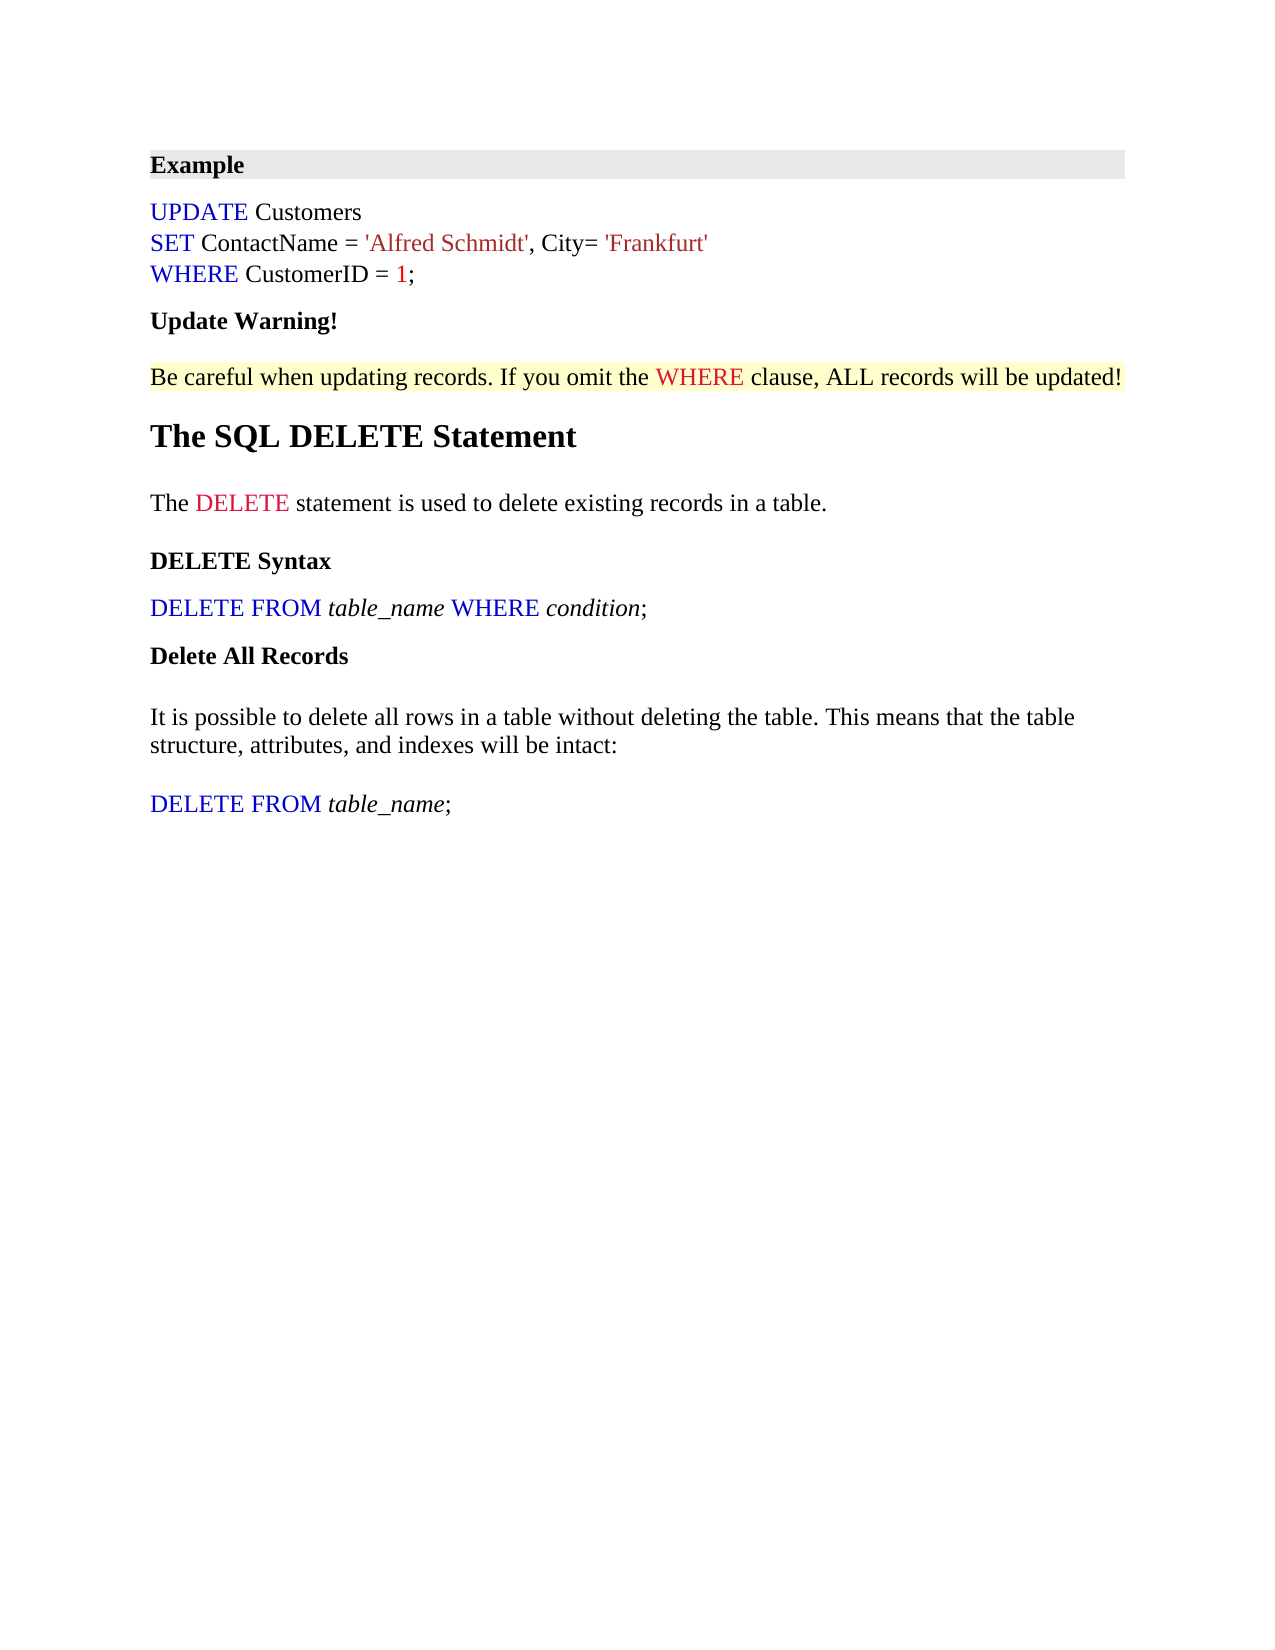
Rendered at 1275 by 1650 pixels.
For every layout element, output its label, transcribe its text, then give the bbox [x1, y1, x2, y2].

subtitle The SQL DELETE Statement [150, 416, 1125, 454]
text DELETE FROM table_name WHERE condition; [150, 593, 1125, 622]
text UPDATE Customers SET ContactName = 'Alfred Schmidt', City= 'Frankfurt' WHERE CustomerID = 1; [150, 197, 1125, 287]
subtitle Update Warning! [150, 306, 1125, 335]
text Be careful when updating records. If you omit the WHERE clause, ALL records will be updated! [150, 362, 1125, 391]
subtitle DELETE Syntax [150, 546, 1125, 575]
subtitle Example [150, 150, 1125, 179]
text It is possible to delete all rows in a table without deleting the table. This means that the table structure, attributes, and indexes will be intact: [150, 702, 1125, 759]
text The DELETE statement is used to delete existing records in a table. [150, 488, 1125, 516]
text DELETE FROM table_name; [150, 789, 1125, 818]
subtitle Delete All Records [150, 641, 1125, 669]
